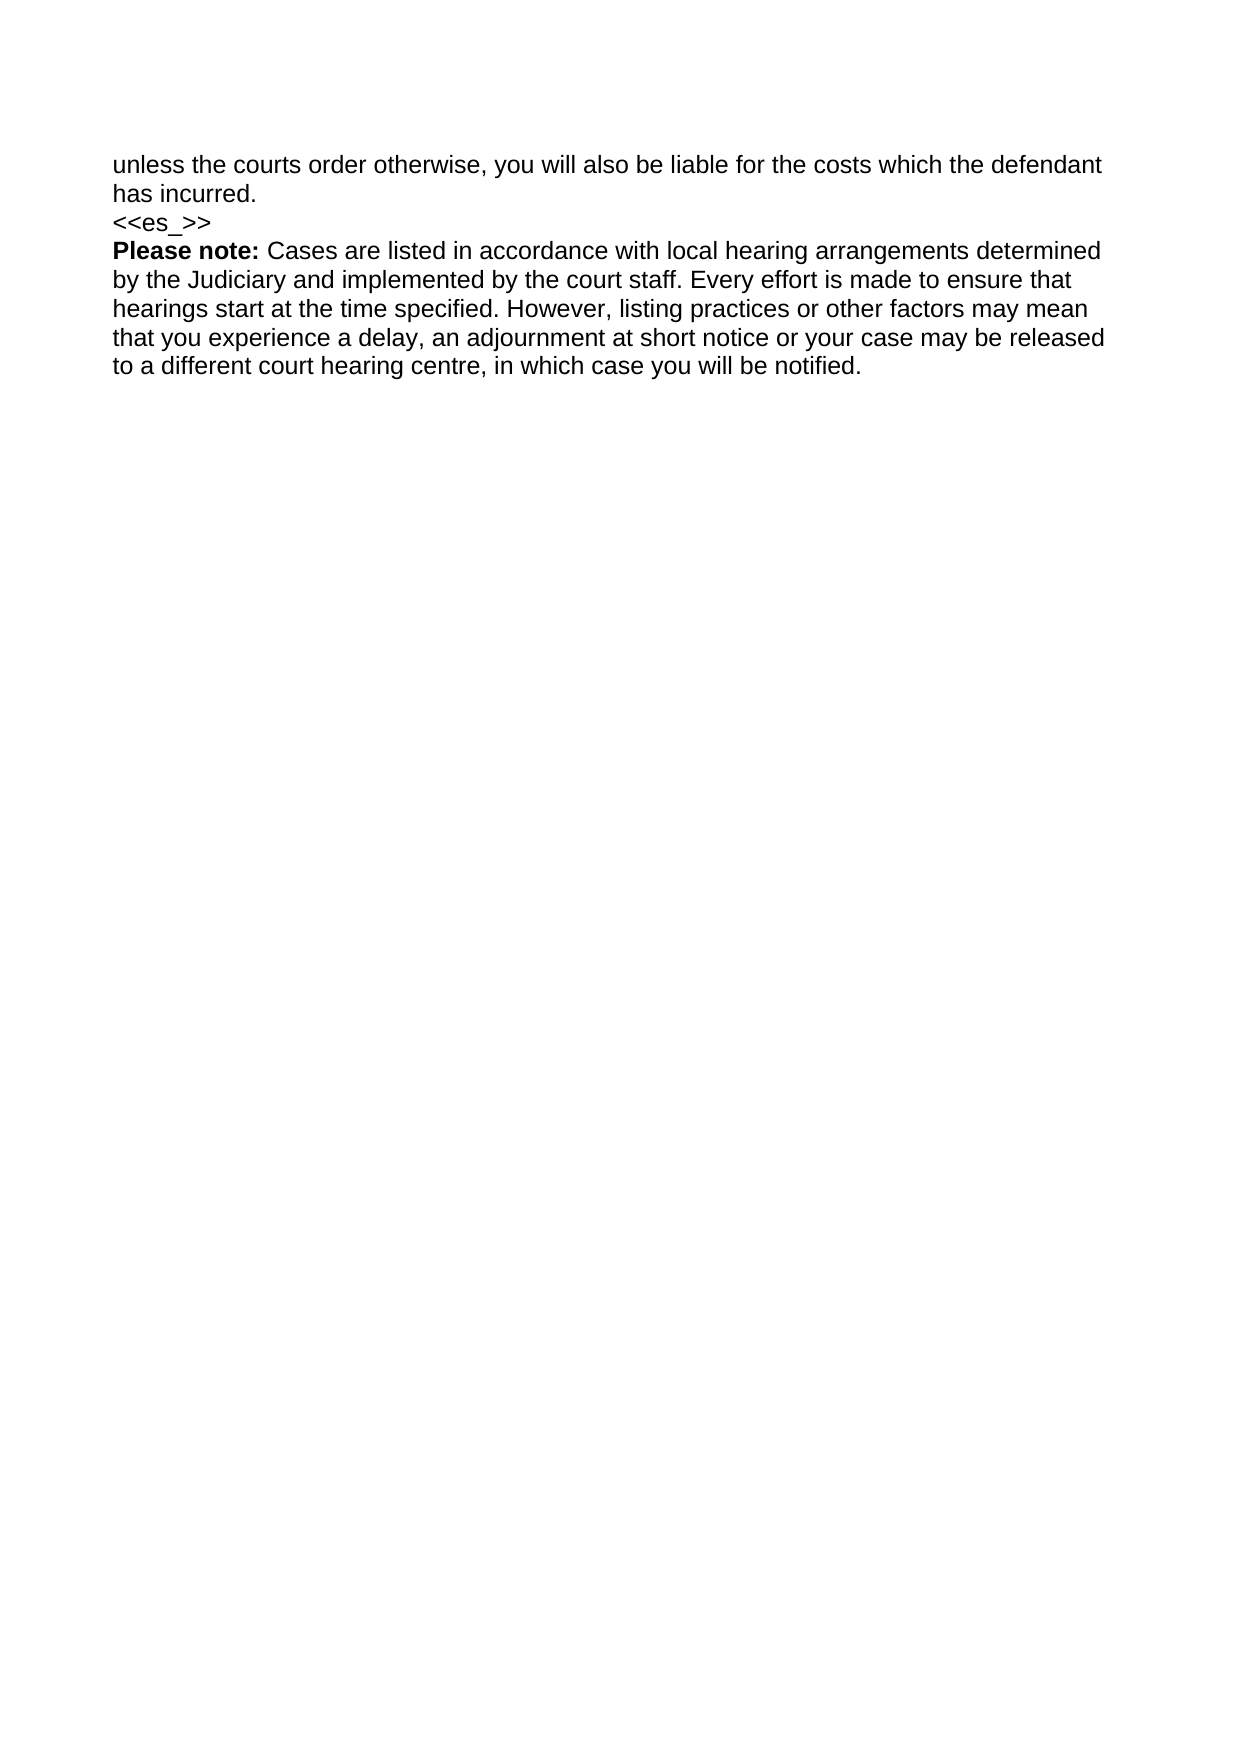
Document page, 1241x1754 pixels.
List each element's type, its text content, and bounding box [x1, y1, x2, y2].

text Please note: Cases are listed in accordance with local hearing arrangements determined by the Judiciary and implemented by the court staff. Every effort is made to ensure that hearings start at the time specified. However, listing practices or other factors may mean that you experience a delay, an adjournment at short notice or your case may be released to a different court hearing centre, in which case you will be notified. [112, 236, 1128, 380]
text <<es_>> [112, 207, 1128, 236]
